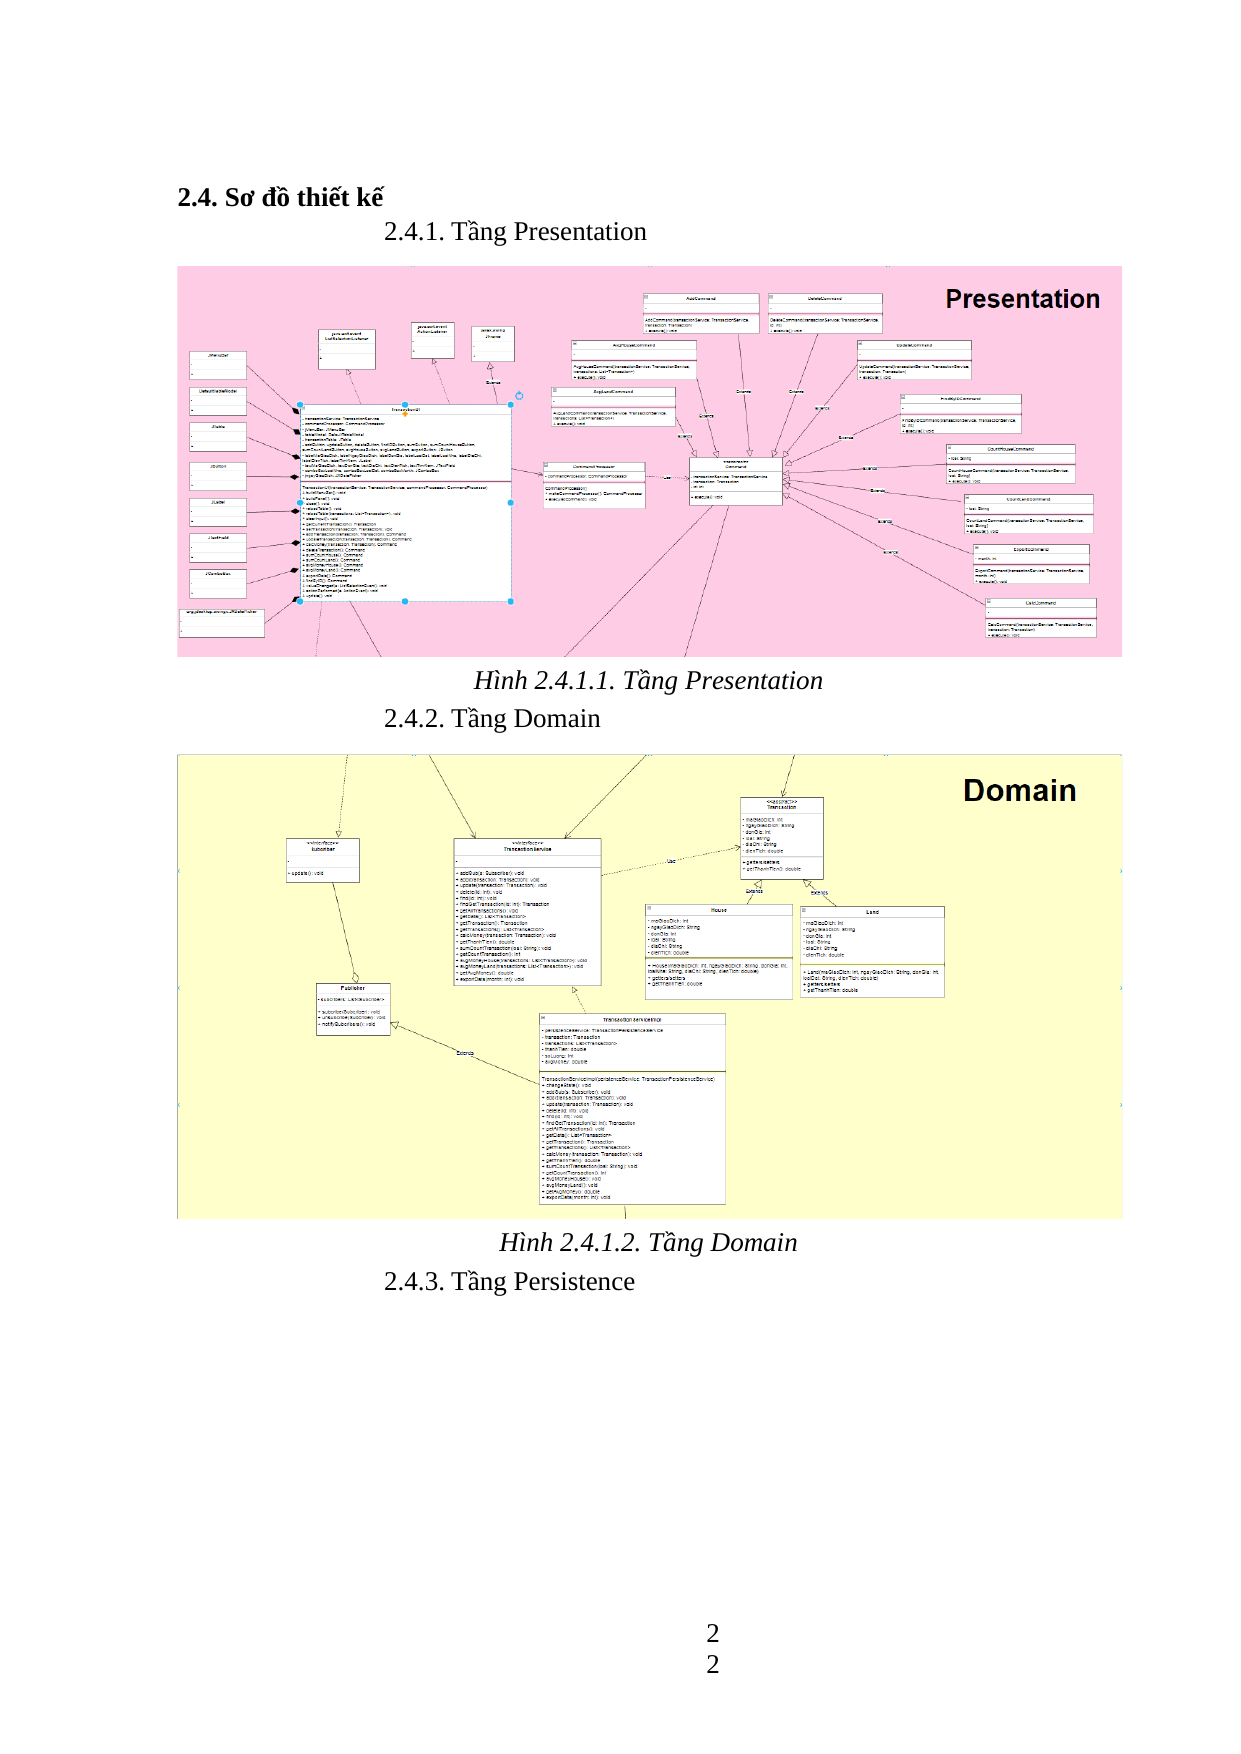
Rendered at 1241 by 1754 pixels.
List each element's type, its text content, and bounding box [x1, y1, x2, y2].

picture [177, 754, 1123, 1219]
text Hình 2.4.1.2. Tầng Domain [177, 1226, 1122, 1258]
picture [177, 266, 1123, 657]
text 2.4.2. Tầng Domain [384, 702, 1122, 734]
text Hình 2.4.1.1. Tầng Presentation [177, 664, 1122, 695]
text 2.4.3. Tầng Persistence [384, 1265, 1122, 1296]
subtitle 2.4. Sơ đồ thiết kế [177, 181, 1004, 212]
text 2.4.1. Tầng Presentation [384, 215, 1122, 246]
